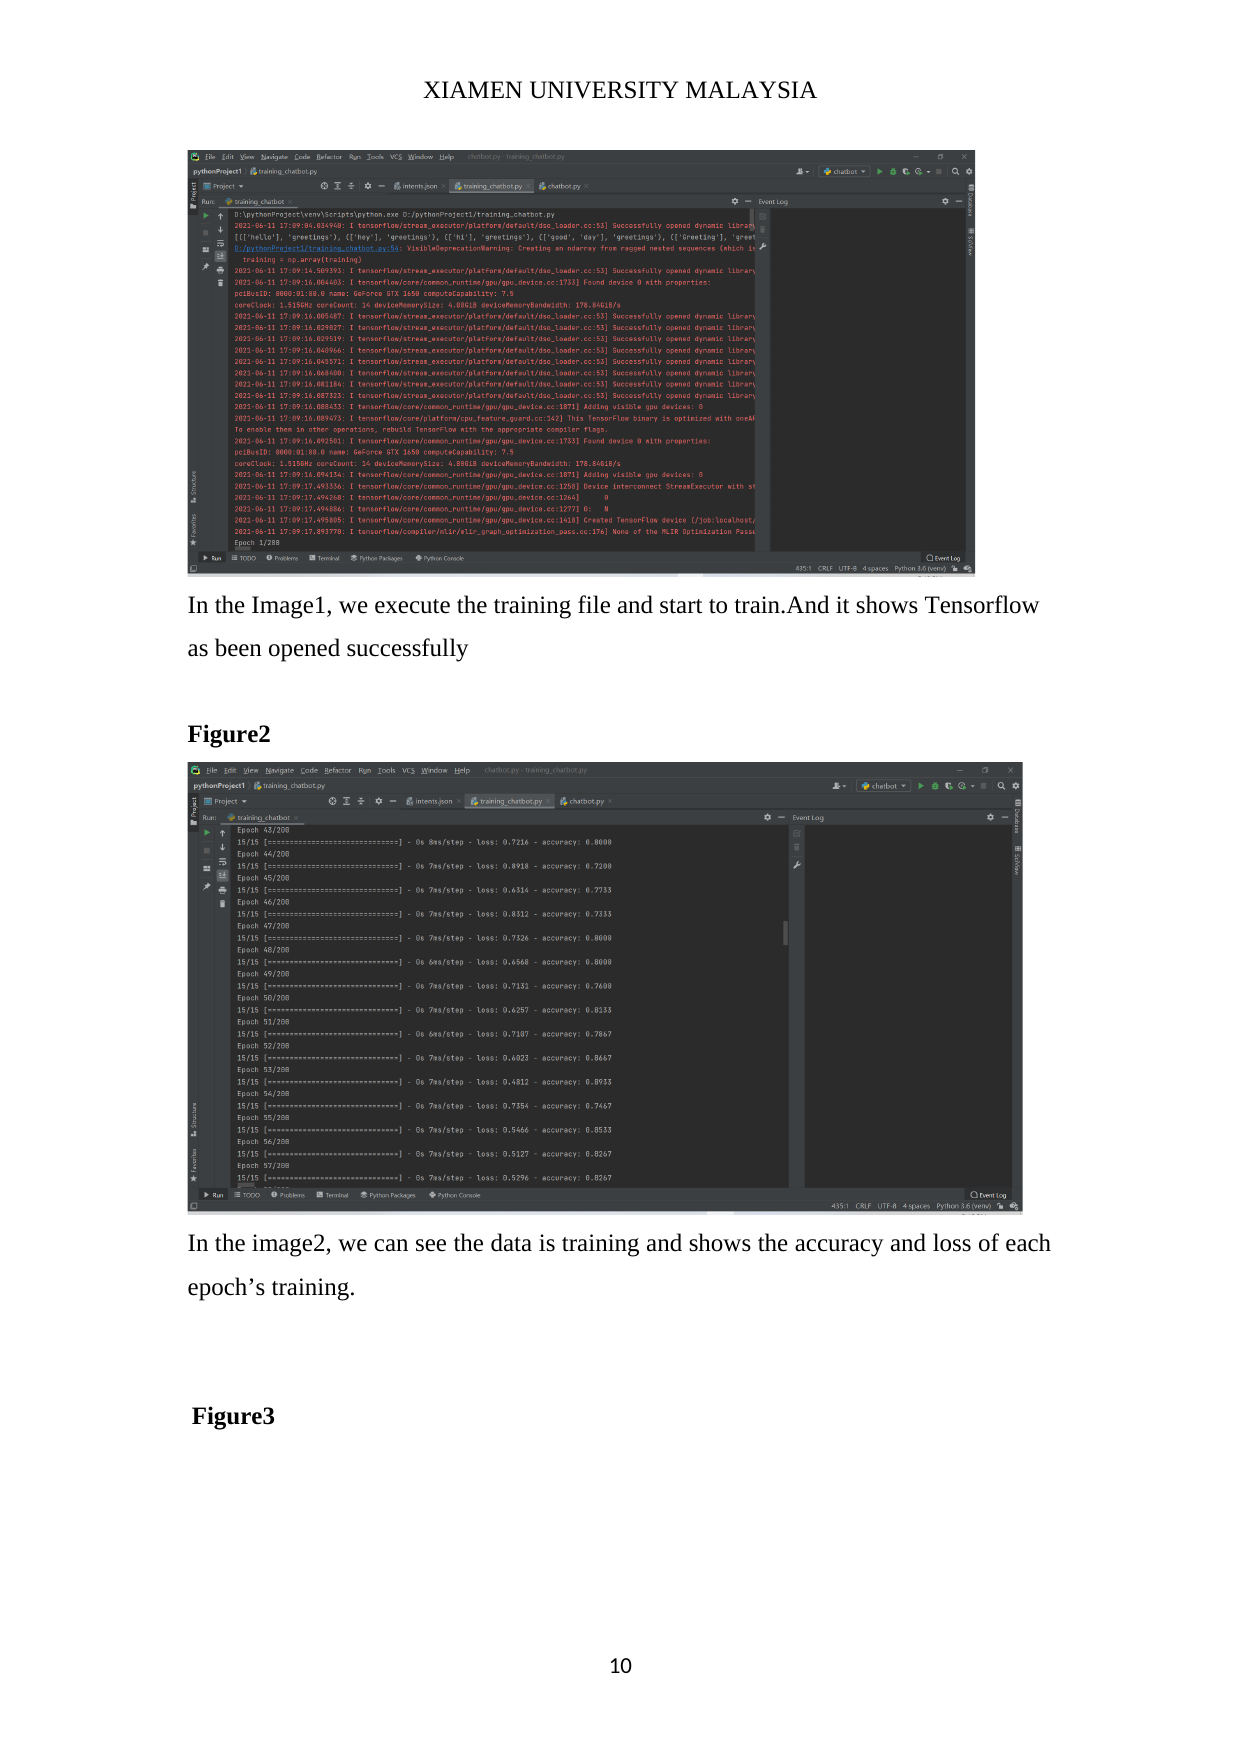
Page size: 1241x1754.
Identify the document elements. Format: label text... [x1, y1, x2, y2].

text In the Image1, we execute the training file and start to train.And it shows Tensorflow [187, 590, 1053, 619]
picture [187, 762, 1023, 1215]
text Figure3 [192, 1401, 1053, 1430]
text In the image2, we can see the data is training and shows the accuracy and loss of each epoch’s training. [187, 1228, 1053, 1300]
text as been opened successfully [187, 633, 1053, 662]
text Figure2 [187, 719, 1053, 748]
picture [187, 150, 976, 577]
